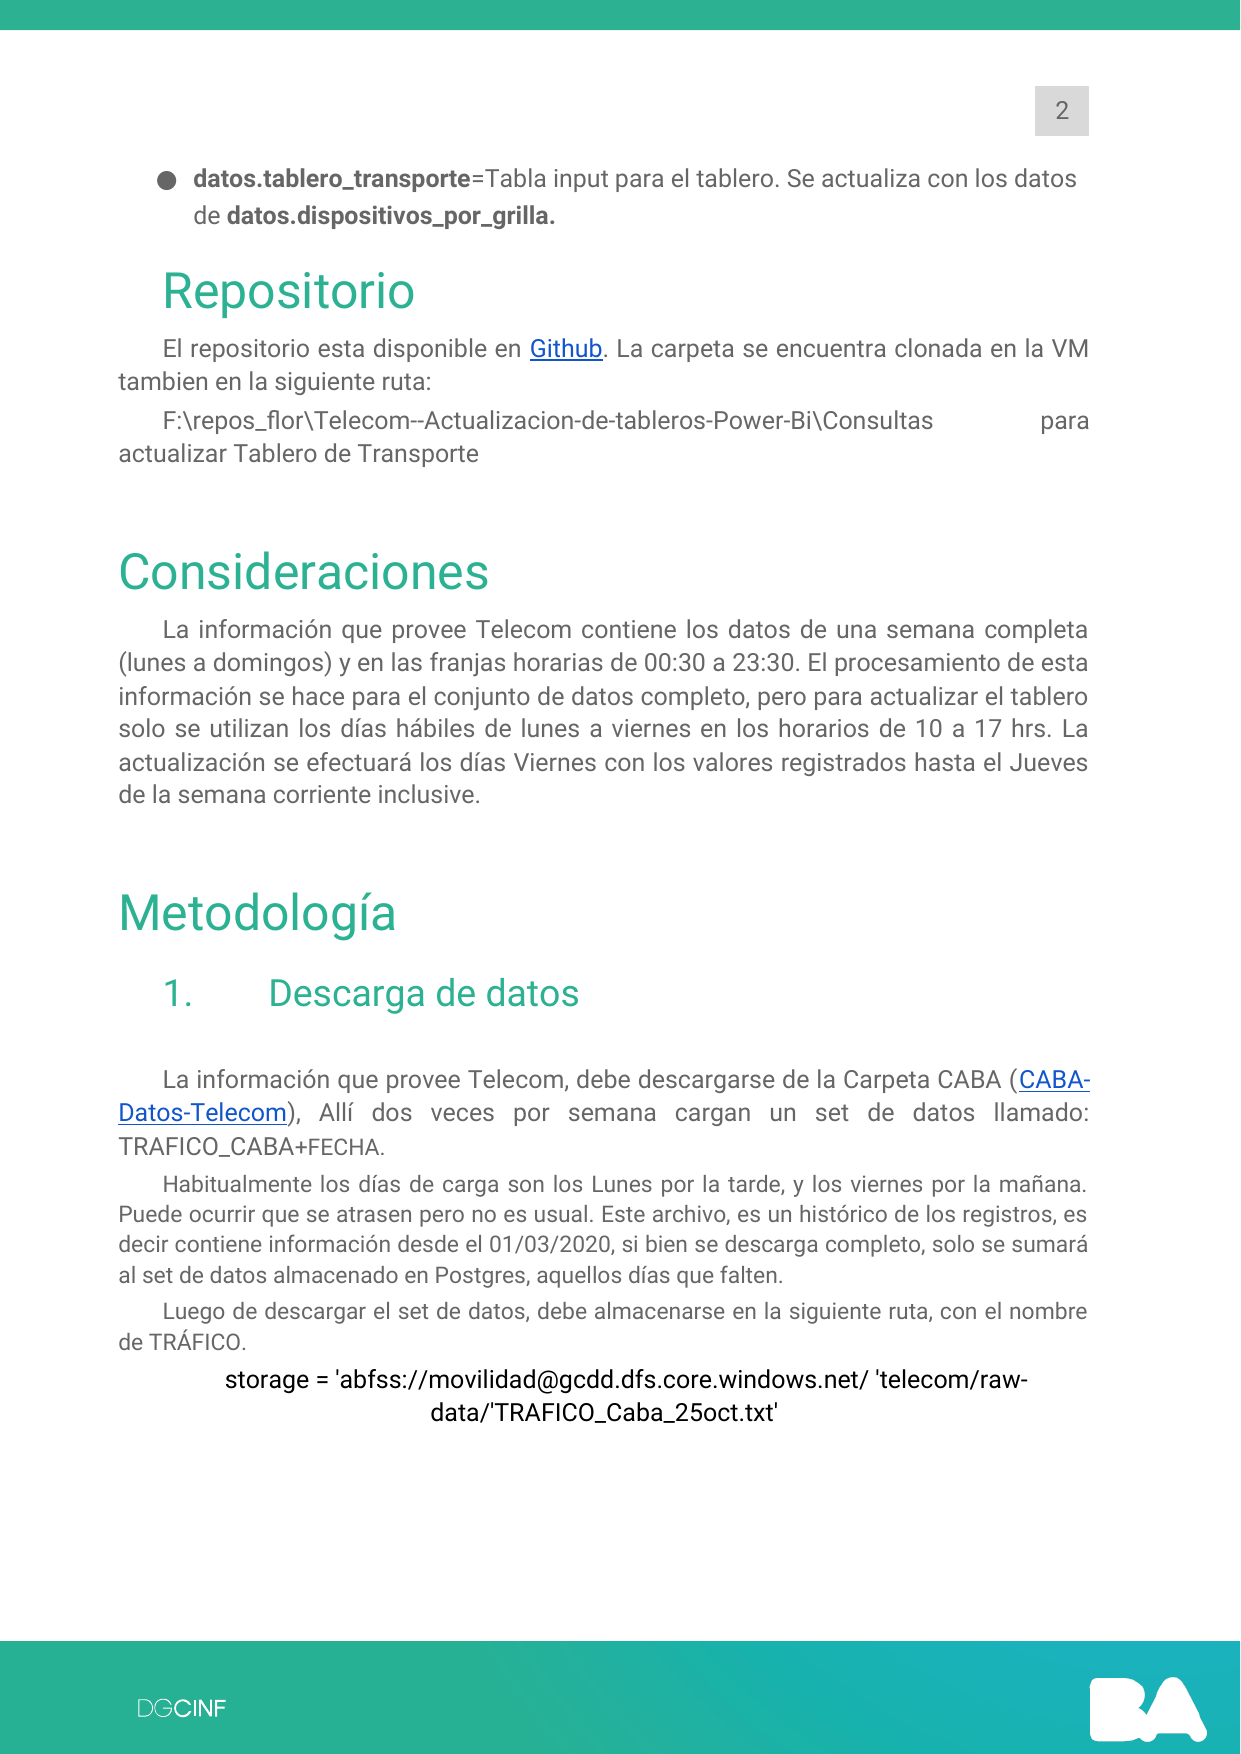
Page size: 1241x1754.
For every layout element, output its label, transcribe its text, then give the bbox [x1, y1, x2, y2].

text Habitualmente los días de carga son los Lunes por la tarde, y los viernes por la mañana. Puede ocurrir que se atrasen pero no es usual. Este archivo, es un histórico de los registros, es decir contiene información desde el 01/03/2020, si bien se descarga completo, solo se sumará al set de datos almacenado en Postgres, aquellos días que falten. [118, 1171, 1090, 1289]
subtitle Repositorio [118, 262, 1004, 320]
picture [0, 1641, 1241, 1754]
text storage = 'abfss://movilidad@gcdd.dfs.core.windows.net/ 'telecom/raw-data/'TRAFICO_Caba_25oct.txt' [118, 1365, 1090, 1428]
text La información que provee Telecom contiene los datos de una semana completa (lunes a domingos) y en las franjas horarias de 00:30 a 23:30. El procesamiento de esta información se hace para el conjunto de datos completo, pero para actualizar el tablero solo se utilizan los días hábiles de lunes a viernes en los horarios de 10 a 17 hrs. La actualización se efectuará los días Viernes con los valores registrados hasta el Jueves de la semana corriente inclusive. [118, 616, 1090, 810]
list datos.tablero_transporte=Tabla input para el tablero. Se actualiza con los datos de datos.dispositivos_por_grilla. [156, 150, 1090, 231]
text La información que provee Telecom, debe descargarse de la Carpeta CABA (CABA-Datos-Telecom), Allí dos veces por semana cargan un set de datos llamado: TRAFICO_CABA+FECHA. [118, 1066, 1090, 1161]
subtitle Metodología [118, 884, 1004, 943]
subtitle Consideraciones [118, 543, 1004, 602]
text Luego de descargar el set de datos, debe almacenarse en la siguiente ruta, con el nombre de TRÁFICO. [118, 1298, 1090, 1356]
text F:\repos_flor\Telecom--Actualizacion-de-tableros-Power-Bi\Consultas para actualizar Tablero de Transporte [118, 407, 1090, 469]
text El repositorio esta disponible en Github. La carpeta se encuentra clonada en la VM tambien en la siguiente ruta: [118, 334, 1090, 397]
subtitle Descarga de datos [162, 971, 1090, 1015]
